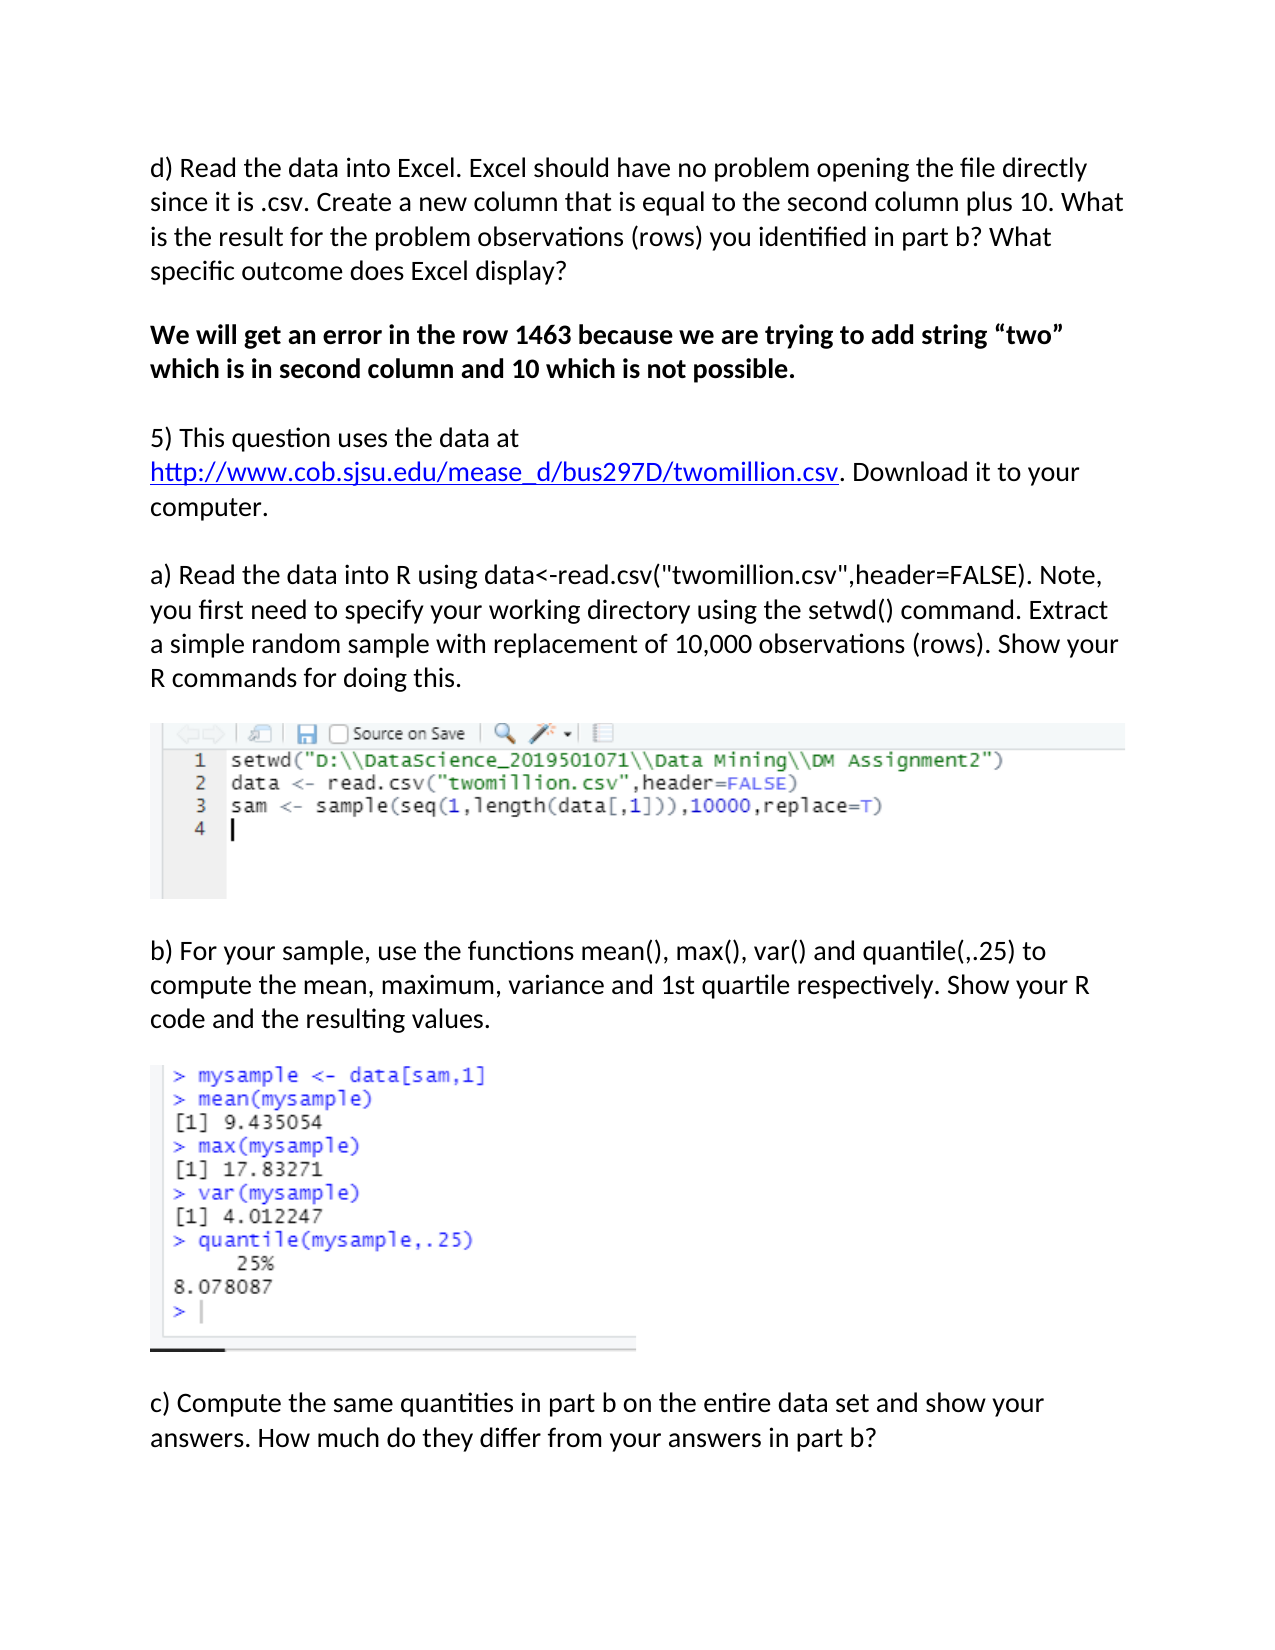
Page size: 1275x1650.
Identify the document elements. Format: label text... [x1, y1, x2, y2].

picture [150, 1065, 637, 1352]
text b) For your sample, use the functions mean(), max(), var() and quantile(,.25) to compute the mean, maximum, variance and 1st quartile respectively. Show your R code and the resulting values. [150, 899, 1125, 1036]
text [150, 150, 1125, 287]
picture [150, 723, 1125, 899]
text We will get an error in the row 1463 because we are trying to add string “two” which is in second column and 10 which is not possible. 5) This question uses the data at http://www.cob.sjsu.edu/mease_d/bus297D/twomillion.csv. Download it to your computer. a) Read the data into R using data<-read.csv("twomillion.csv",header=FALSE). Note, you first need to specify your working directory using the setwd() command. Extract a simple random sample with replacement of 10,000 observations (rows). Show your R commands for doing this. [150, 317, 1125, 695]
